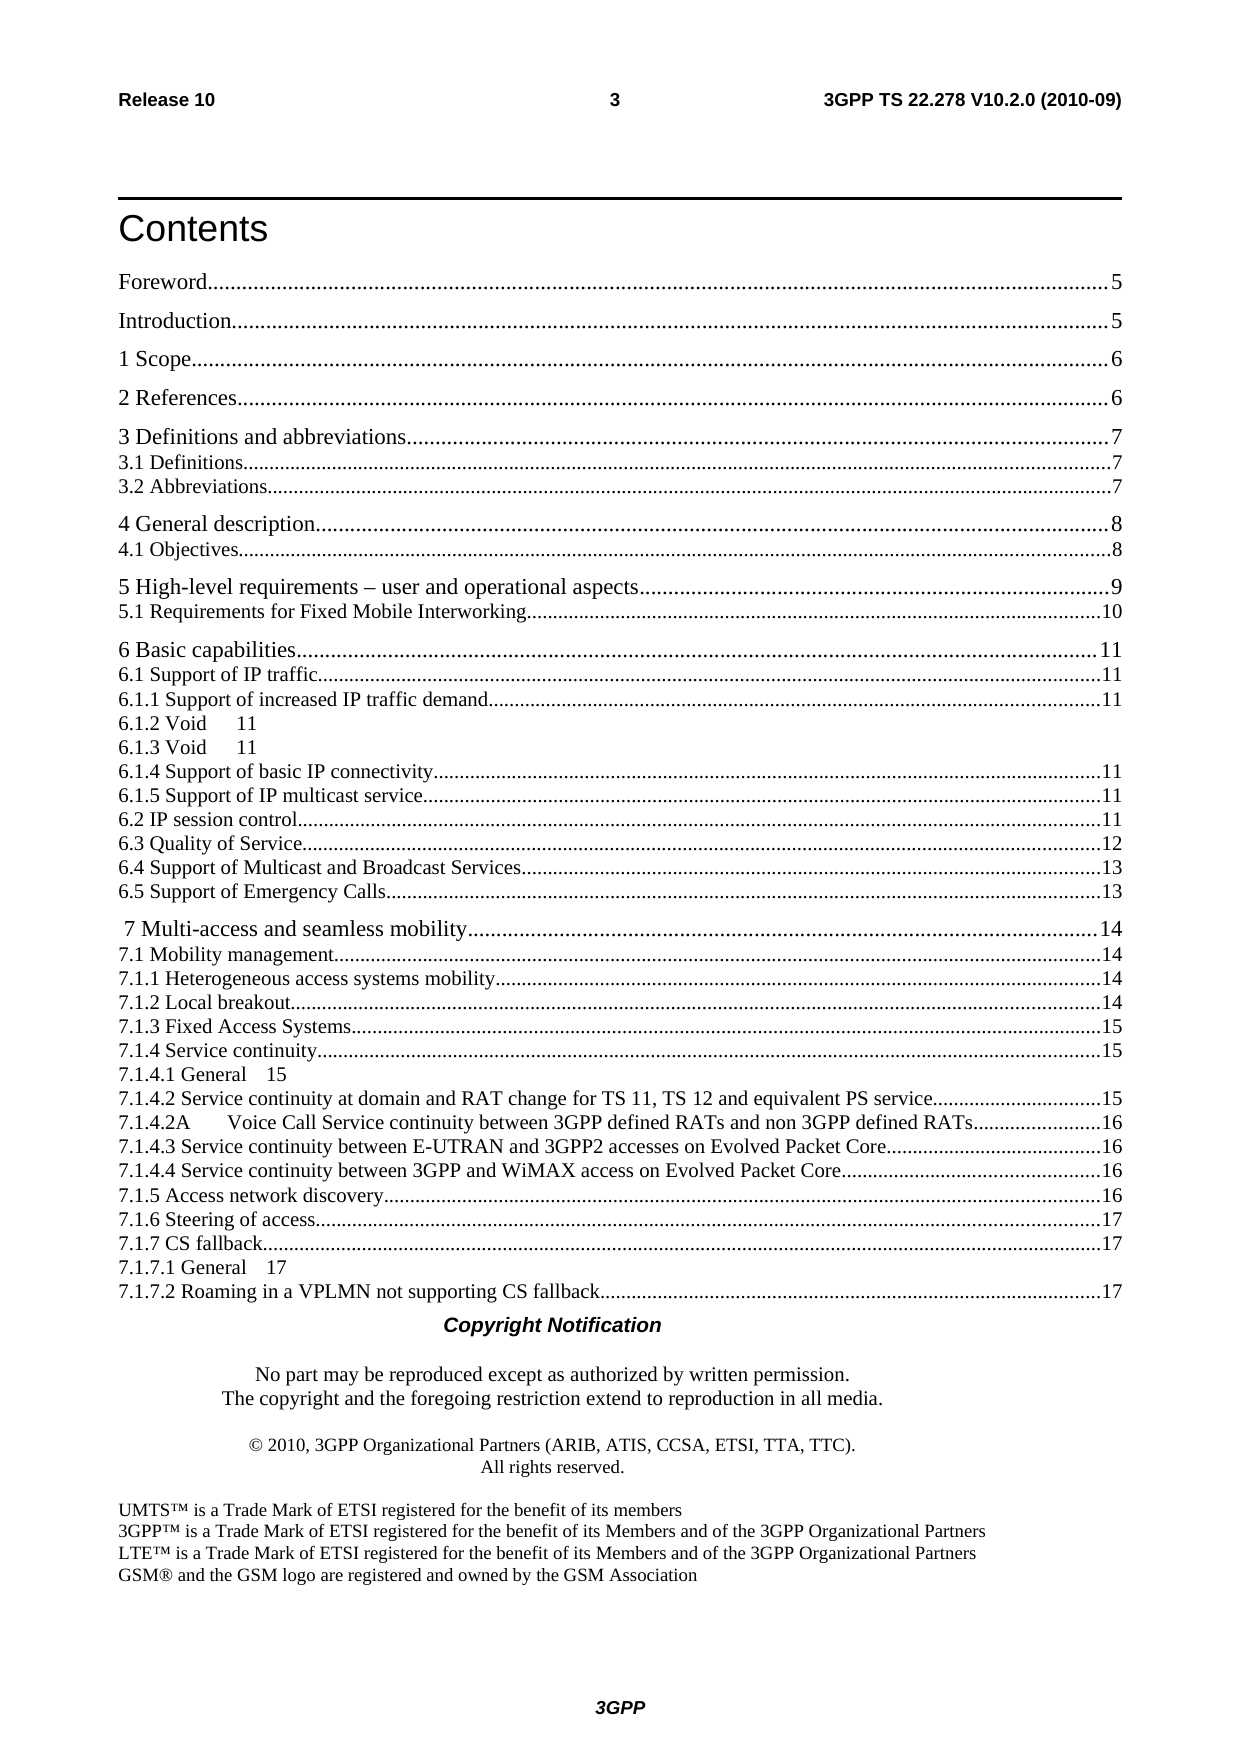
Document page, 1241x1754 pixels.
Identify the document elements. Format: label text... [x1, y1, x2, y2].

text Contents [118, 200, 1122, 249]
